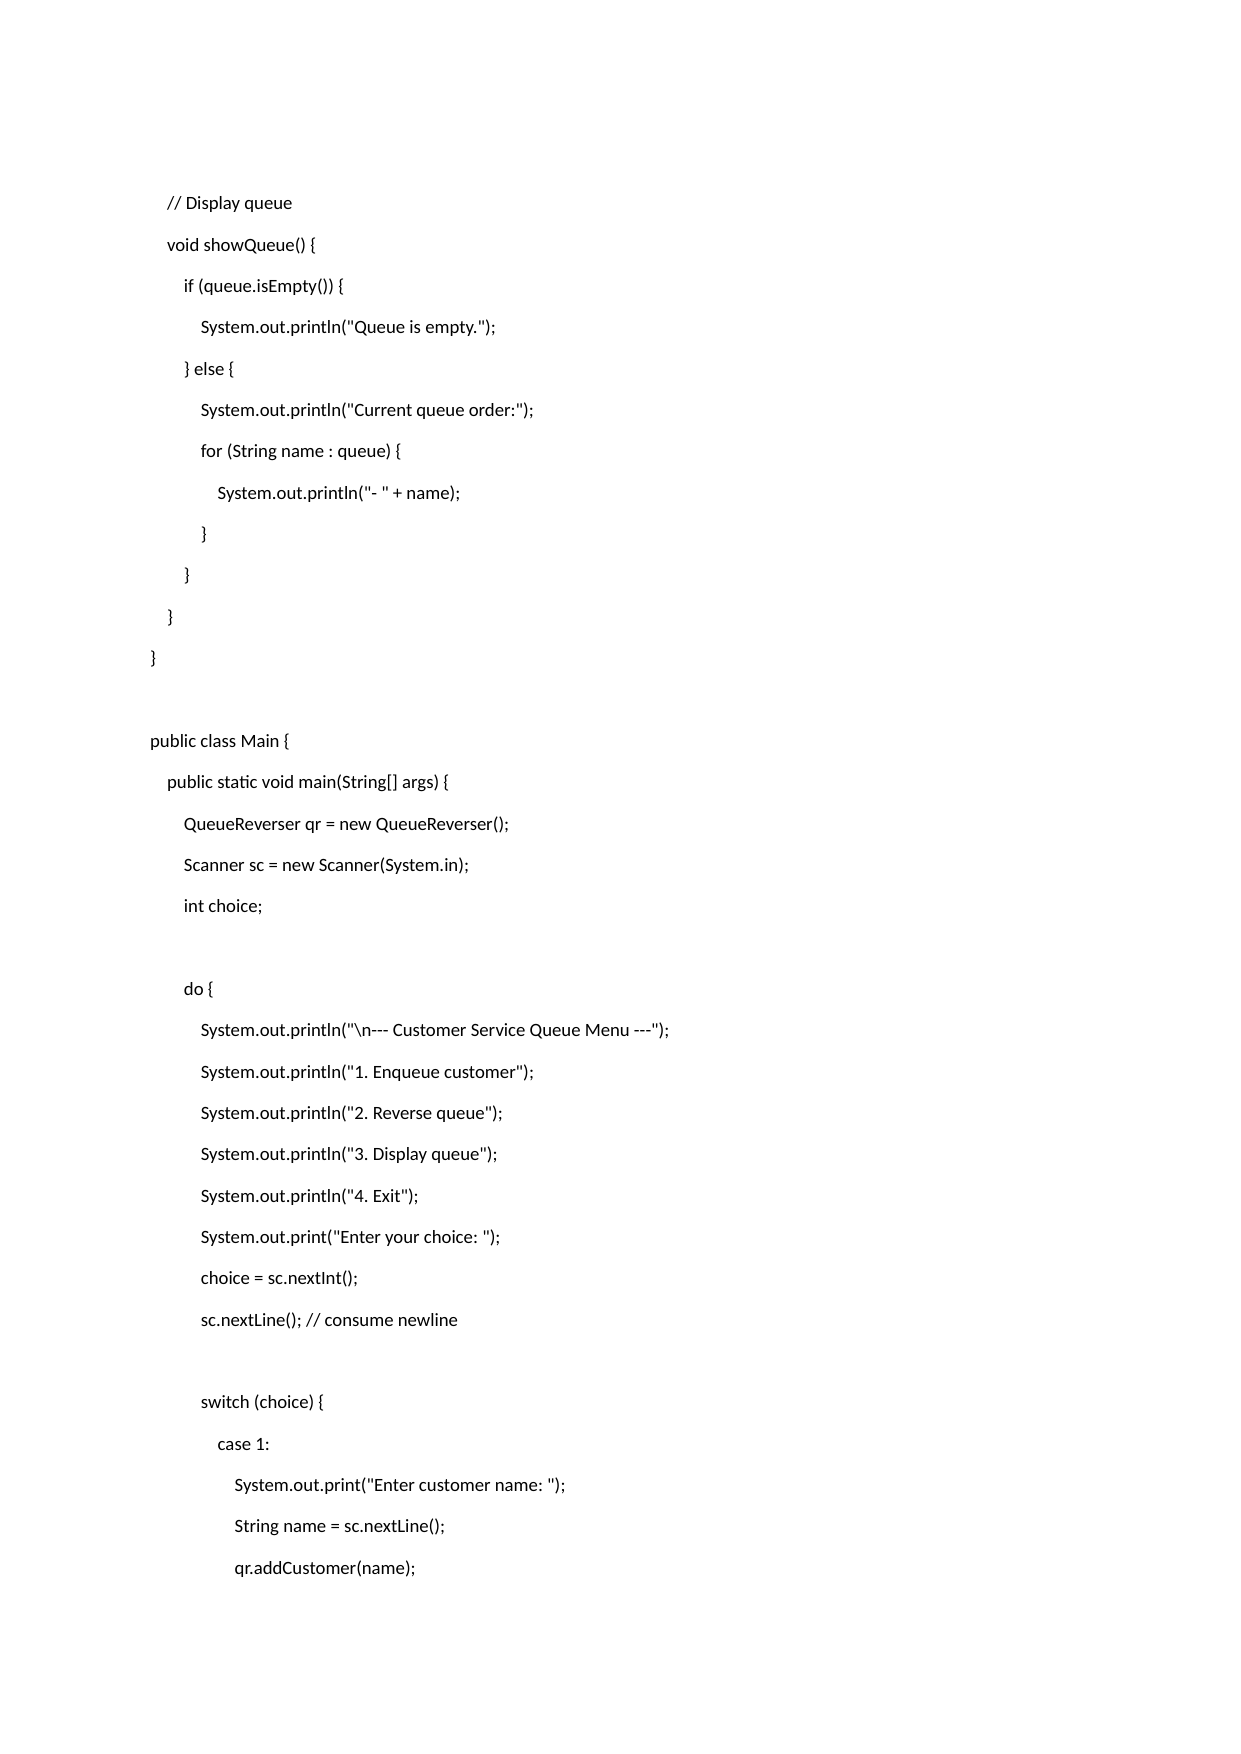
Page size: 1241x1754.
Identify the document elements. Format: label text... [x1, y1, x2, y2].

text System.out.print("Enter customer name: "); [150, 1473, 1090, 1496]
text QueueReverser qr = new QueueReverser(); [150, 812, 1090, 834]
text } [150, 605, 1090, 628]
text System.out.println("Current queue order:"); [150, 398, 1090, 421]
text System.out.println("2. Reverse queue"); [150, 1101, 1090, 1124]
text Scanner sc = new Scanner(System.in); [150, 853, 1090, 876]
text } [150, 563, 1090, 586]
text void showQueue() { [150, 233, 1090, 256]
text do { [150, 977, 1090, 1000]
text } [150, 522, 1090, 545]
text case 1: [150, 1432, 1090, 1455]
text int choice; [150, 894, 1090, 917]
text if (queue.isEmpty()) { [150, 274, 1090, 297]
text System.out.println("Queue is empty."); [150, 315, 1090, 338]
text System.out.println("- " + name); [150, 481, 1090, 504]
text qr.addCustomer(name); [150, 1556, 1090, 1579]
text public class Main { [150, 729, 1090, 752]
text System.out.println("1. Enqueue customer"); [150, 1060, 1090, 1083]
text } [150, 646, 1090, 669]
text for (String name : queue) { [150, 439, 1090, 462]
text System.out.print("Enter your choice: "); [150, 1225, 1090, 1248]
text // Display queue [150, 191, 1090, 214]
text choice = sc.nextInt(); [150, 1267, 1090, 1289]
text System.out.println("4. Exit"); [150, 1184, 1090, 1207]
text } else { [150, 357, 1090, 380]
text public static void main(String[] args) { [150, 770, 1090, 793]
text System.out.println("3. Display queue"); [150, 1142, 1090, 1165]
text String name = sc.nextLine(); [150, 1515, 1090, 1538]
text System.out.println("\n--- Customer Service Queue Menu ---"); [150, 1018, 1090, 1041]
text sc.nextLine(); // consume newline [150, 1308, 1090, 1331]
text switch (choice) { [150, 1391, 1090, 1413]
